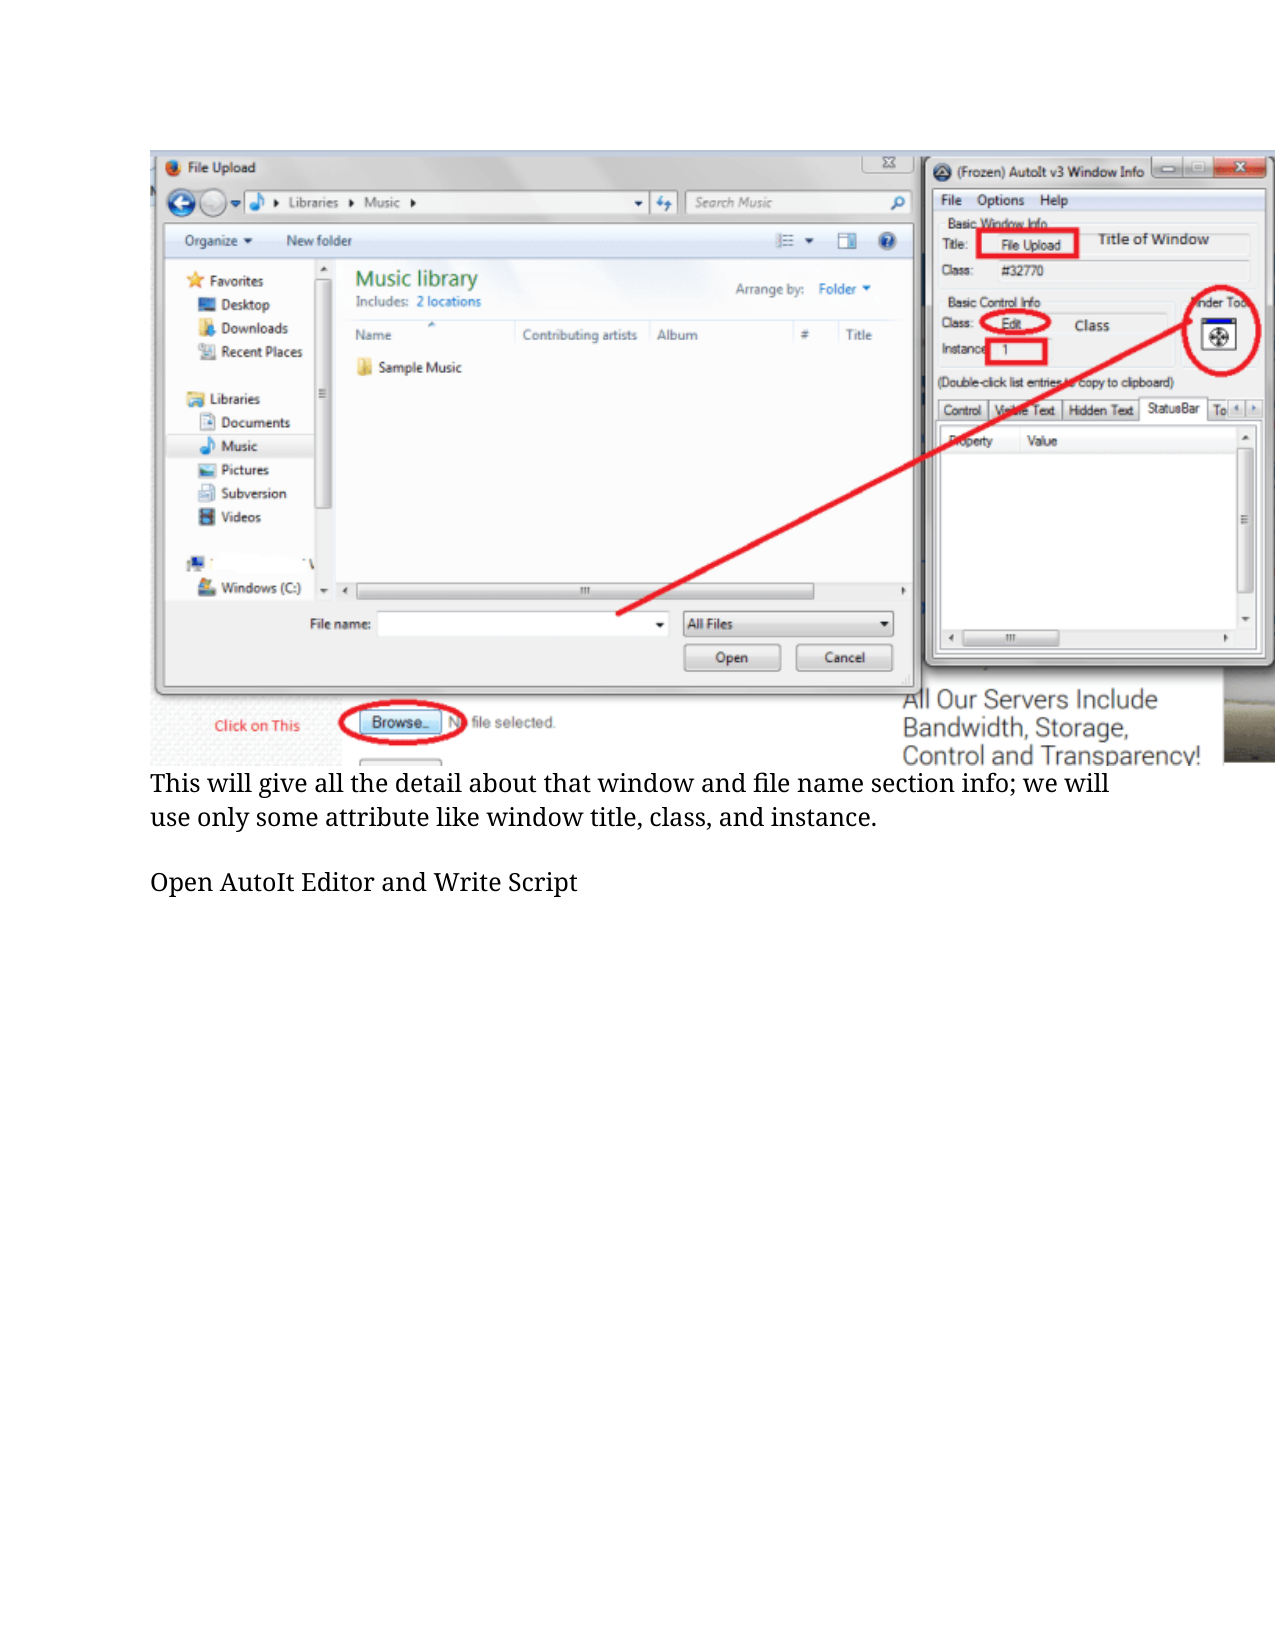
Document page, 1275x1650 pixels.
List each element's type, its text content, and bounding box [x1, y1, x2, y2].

text Open AutoIt Editor and Write Script [150, 865, 1125, 899]
text This will give all the detail about that window and file name section info; we will use only some attribute like window title, class, and instance. [150, 766, 1125, 834]
picture [150, 150, 1275, 766]
